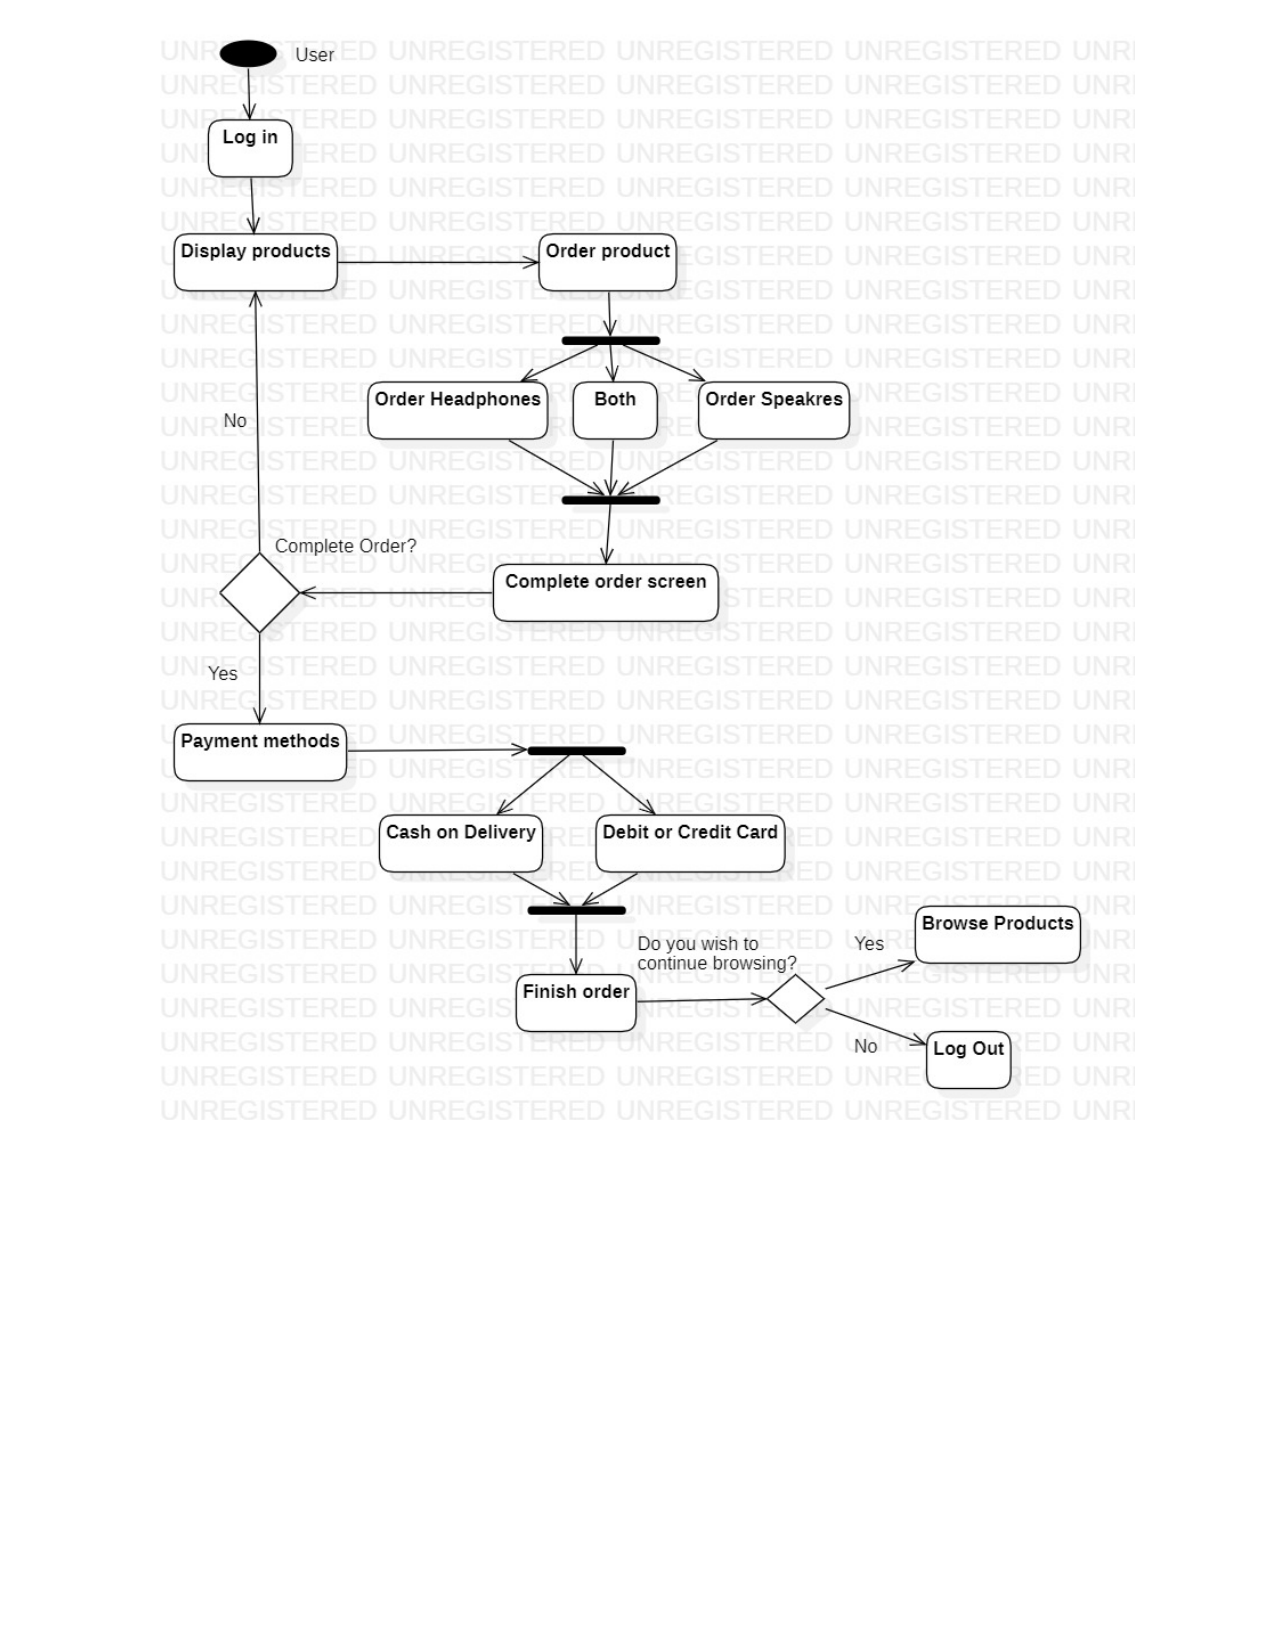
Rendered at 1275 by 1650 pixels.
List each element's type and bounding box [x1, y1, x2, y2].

picture [160, 26, 1135, 1145]
